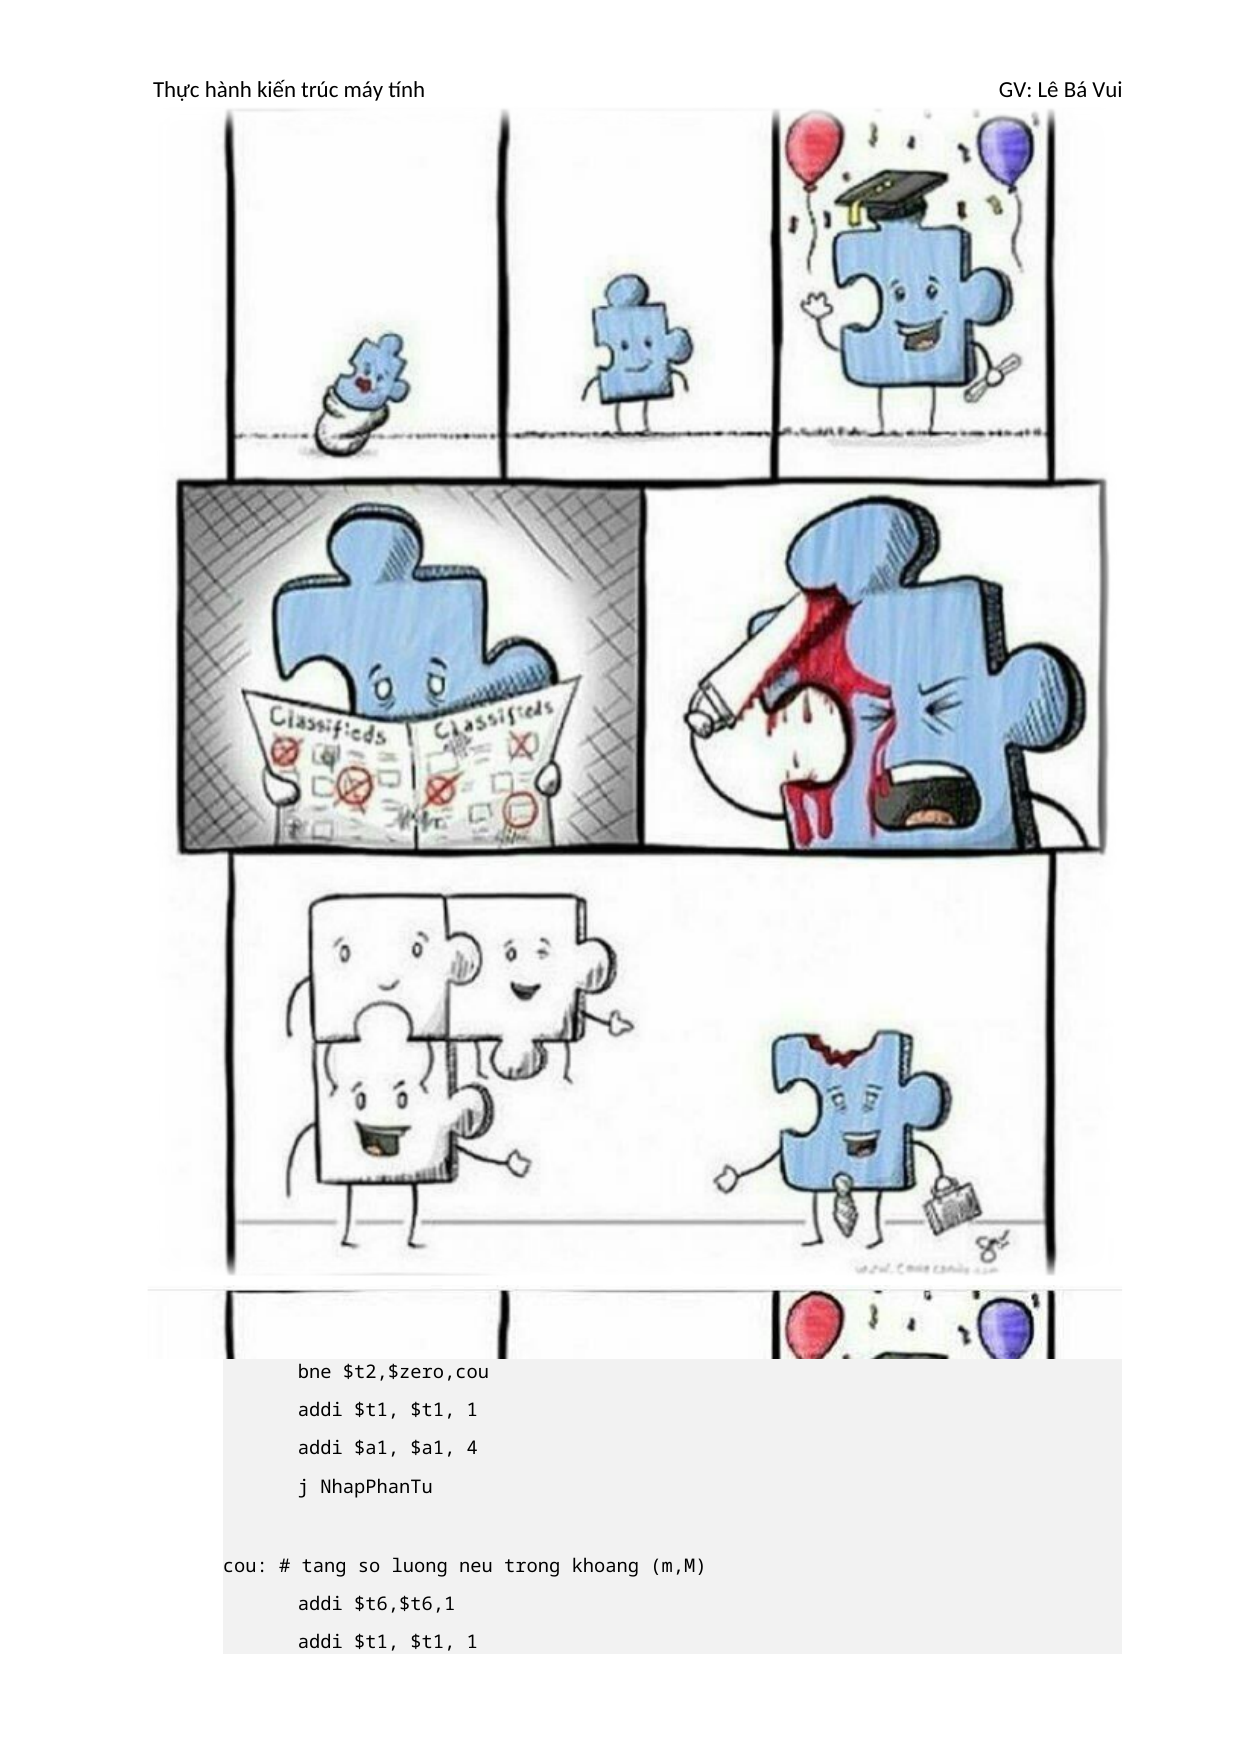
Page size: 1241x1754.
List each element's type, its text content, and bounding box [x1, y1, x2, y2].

picture [177, 132, 1093, 1255]
text bne $t2,$zero,cou [223, 1359, 1122, 1384]
text addi $t1, $t1, 1 [223, 1628, 1122, 1654]
text addi $t6,$t6,1 [223, 1590, 1122, 1616]
text addi $t1, $t1, 1 [223, 1396, 1122, 1422]
text j NhapPhanTu [223, 1473, 1122, 1498]
picture [147, 1285, 1123, 1359]
text addi $a1, $a1, 4 [223, 1435, 1122, 1460]
text cou: # tang so luong neu trong khoang (m,M) [223, 1552, 1122, 1577]
